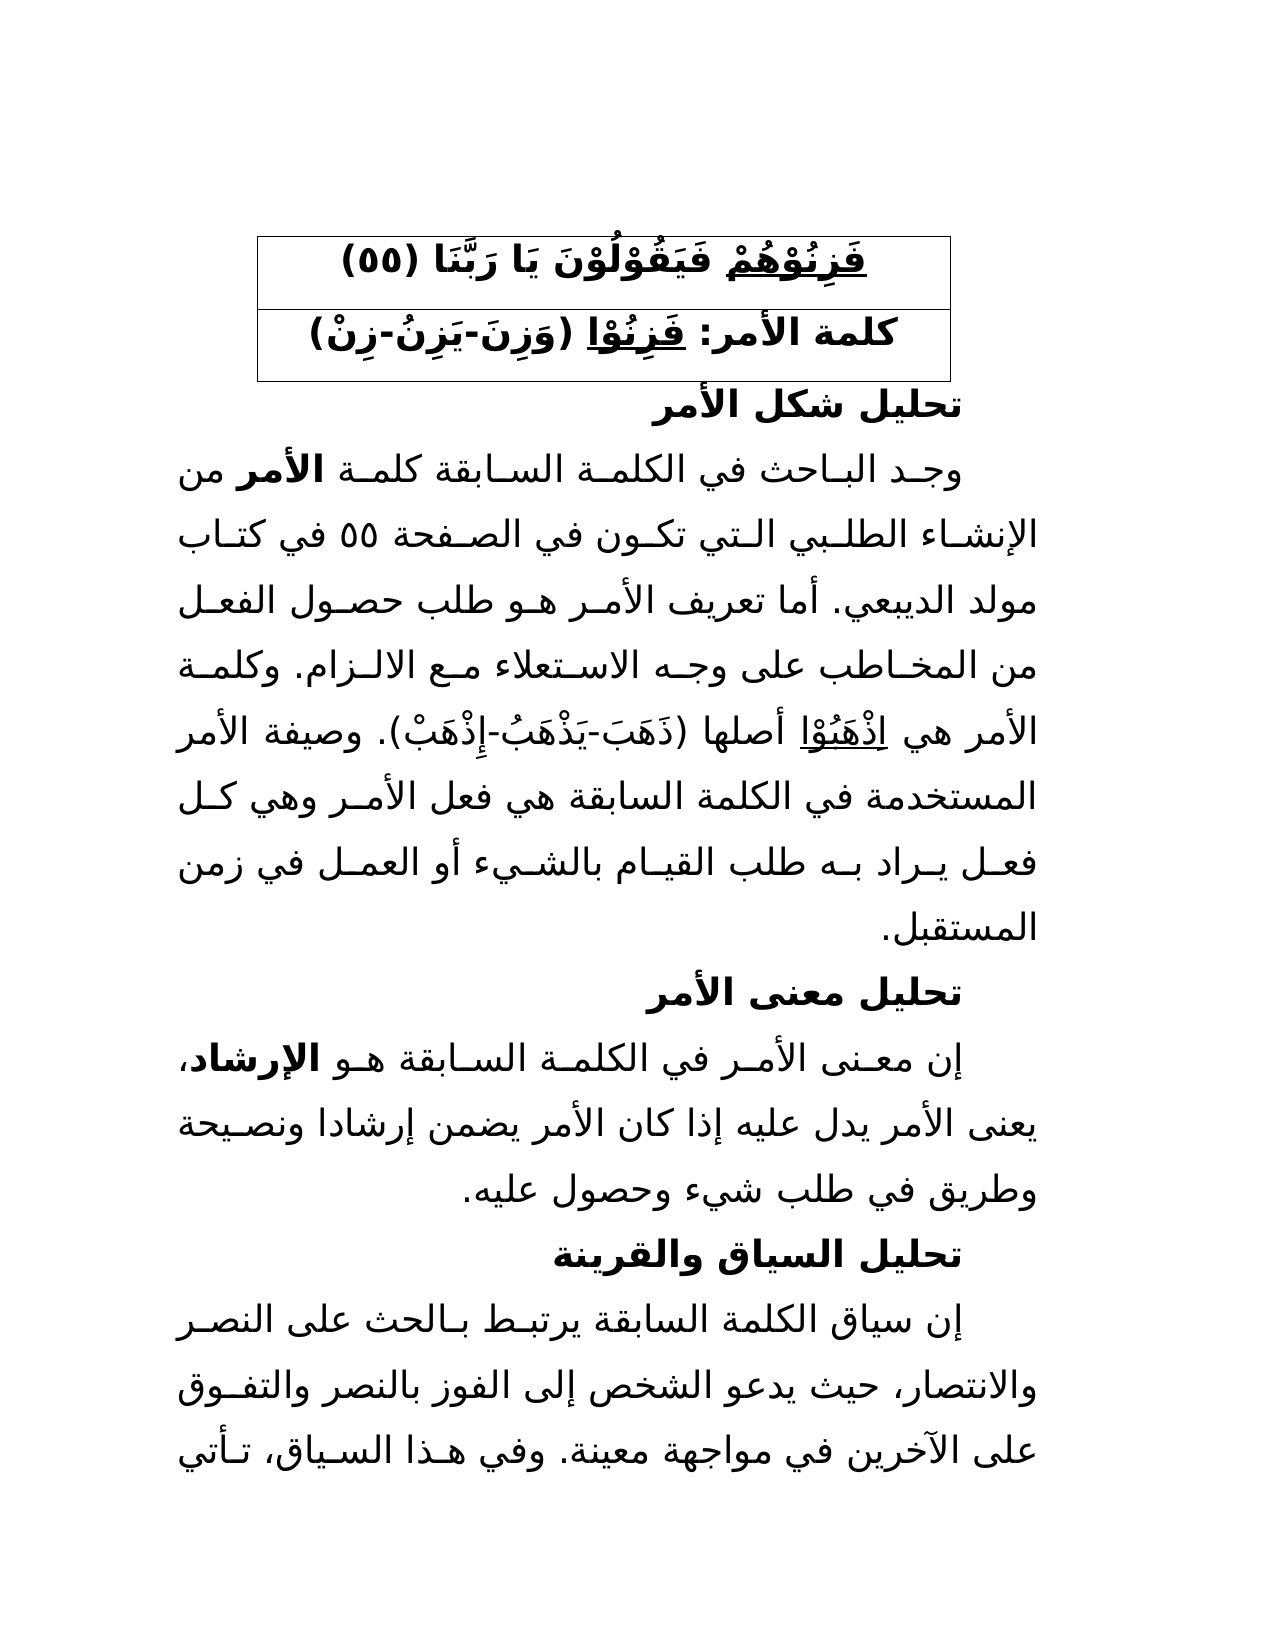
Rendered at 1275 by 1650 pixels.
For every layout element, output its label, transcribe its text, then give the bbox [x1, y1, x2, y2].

text وجد الباحث في الكلمة السابقة كلمة الأمر من الإنشاء الطلبي التي تكون في الصفحة ٥٥ في كتاب مولد الديبعي. أما تعريف الأمر هو طلب حصول الفعل من المخاطب على وجه الاستعلاء مع الالزام. وكلمة الأمر هي اِذْهَبُوْا أصلها (ذَهَبَ-يَذْهَبُ-إِذْهَبْ). وصيفة الأمر المستخدمة في الكلمة السابقة هي فعل الأمر وهي كل فعل يراد به طلب القيام بالشيء أو العمل في زمن المستقبل. [177, 448, 1039, 949]
text تحليل شكل الأمر [177, 382, 1039, 426]
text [177, 1298, 1039, 1472]
text تحليل معنى الأمر [177, 971, 1039, 1014]
table_header فَزِنُوْهُمْ فَيَقُوْلُوْنَ يَا رَبَّنَا (٥٥) [258, 237, 950, 309]
table_cell كلمة الأمر: فَزِنُوْا (وَزِنَ-يَزِنُ-زِنْ) [258, 310, 950, 381]
text إن معنى الأمر في الكلمة السابقة هو الإرشاد، يعنى الأمر يدل عليه إذا كان الأمر يضمن إرشادا ونصيحة وطريق في طلب شيء وحصول عليه. [177, 1036, 1039, 1211]
text تحليل السياق والقرينة [177, 1233, 1039, 1276]
